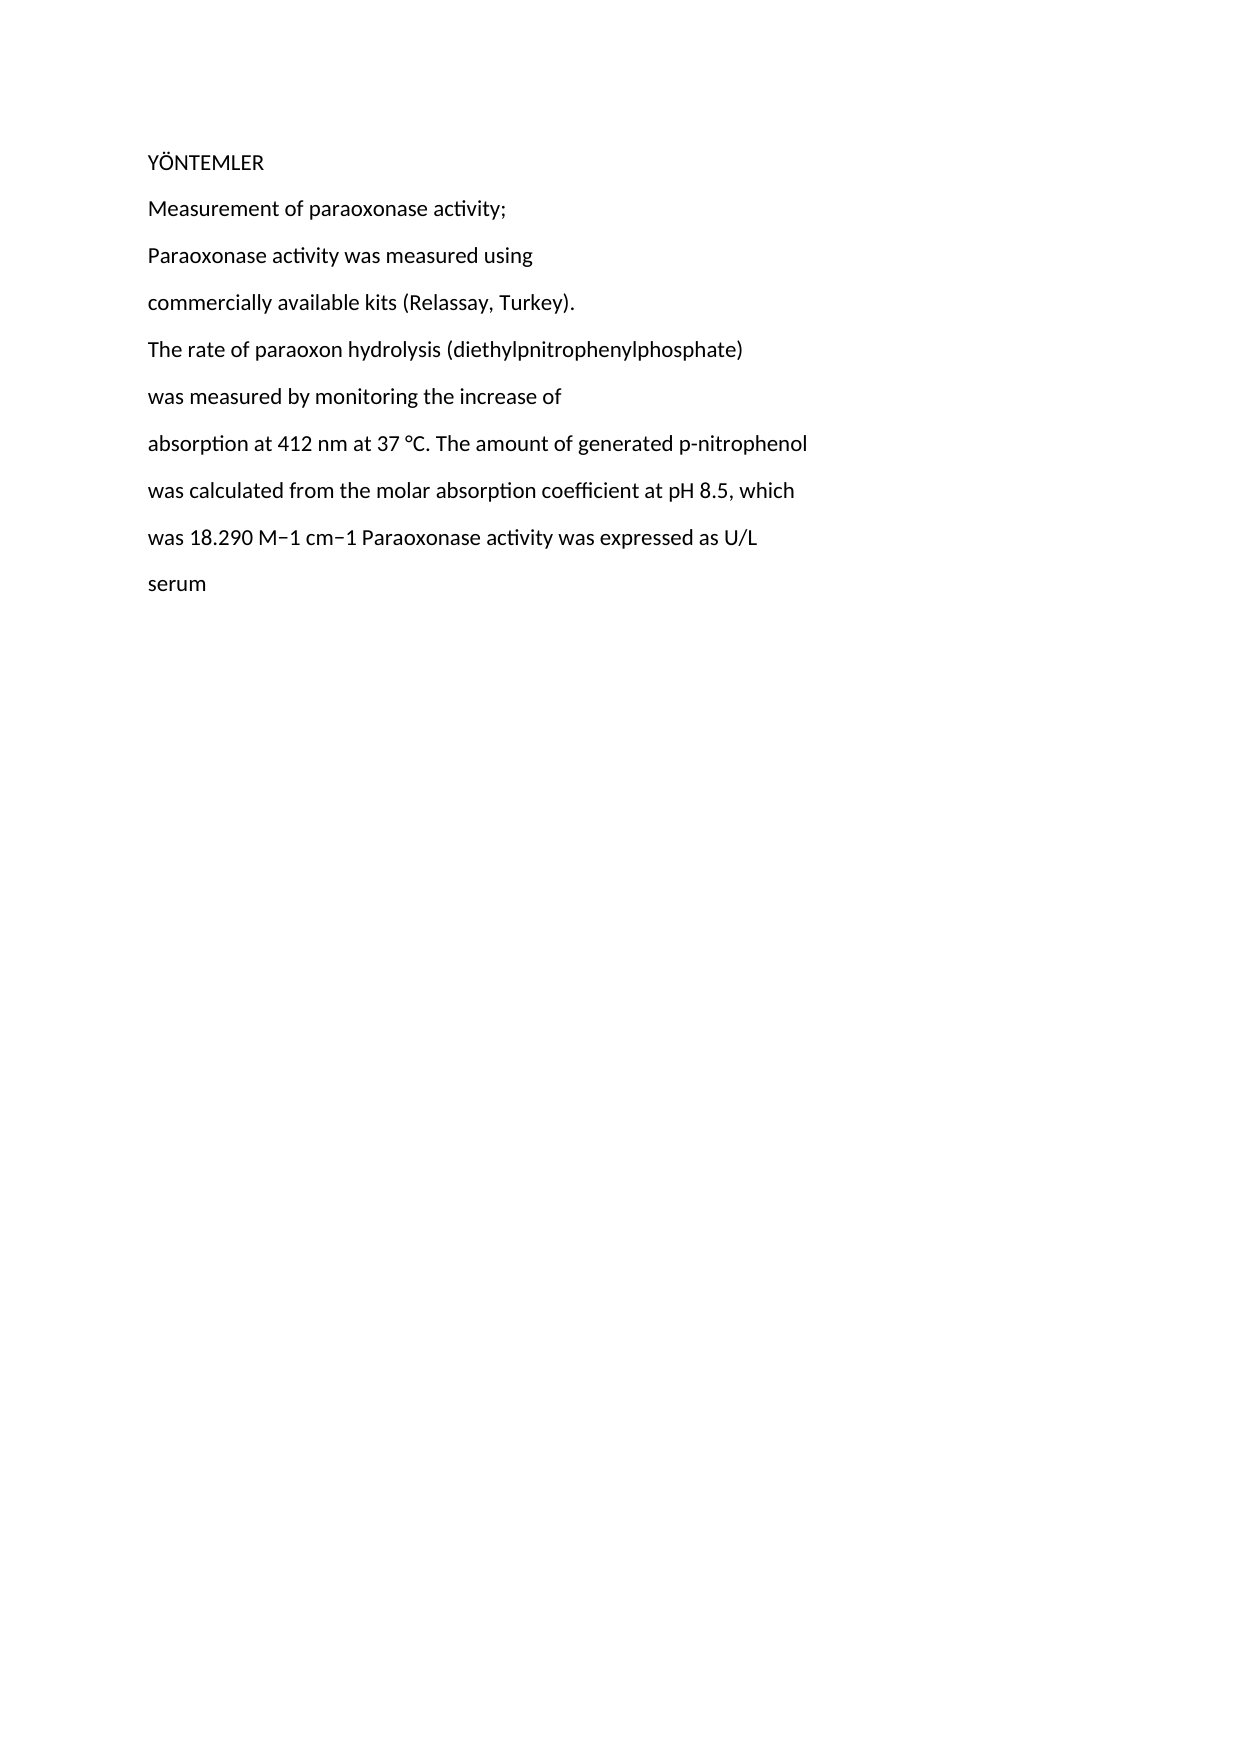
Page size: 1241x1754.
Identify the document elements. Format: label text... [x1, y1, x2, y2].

text was 18.290 M−1 cm−1 Paraoxonase activity was expressed as U/L [148, 523, 1093, 551]
text commercially available kits (Relassay, Turkey). [148, 288, 1093, 316]
text Measurement of paraoxonase activity; [148, 194, 1093, 222]
text absorption at 412 nm at 37 °C. The amount of generated p-nitrophenol [148, 429, 1093, 457]
text YÖNTEMLER [148, 148, 1093, 176]
text was calculated from the molar absorption coefficient at pH 8.5, which [148, 476, 1093, 504]
text serum [148, 569, 1093, 597]
text was measured by monitoring the increase of [148, 382, 1093, 410]
text The rate of paraoxon hydrolysis (diethylpnitrophenylphosphate) [148, 335, 1093, 363]
text Paraoxonase activity was measured using [148, 241, 1093, 269]
